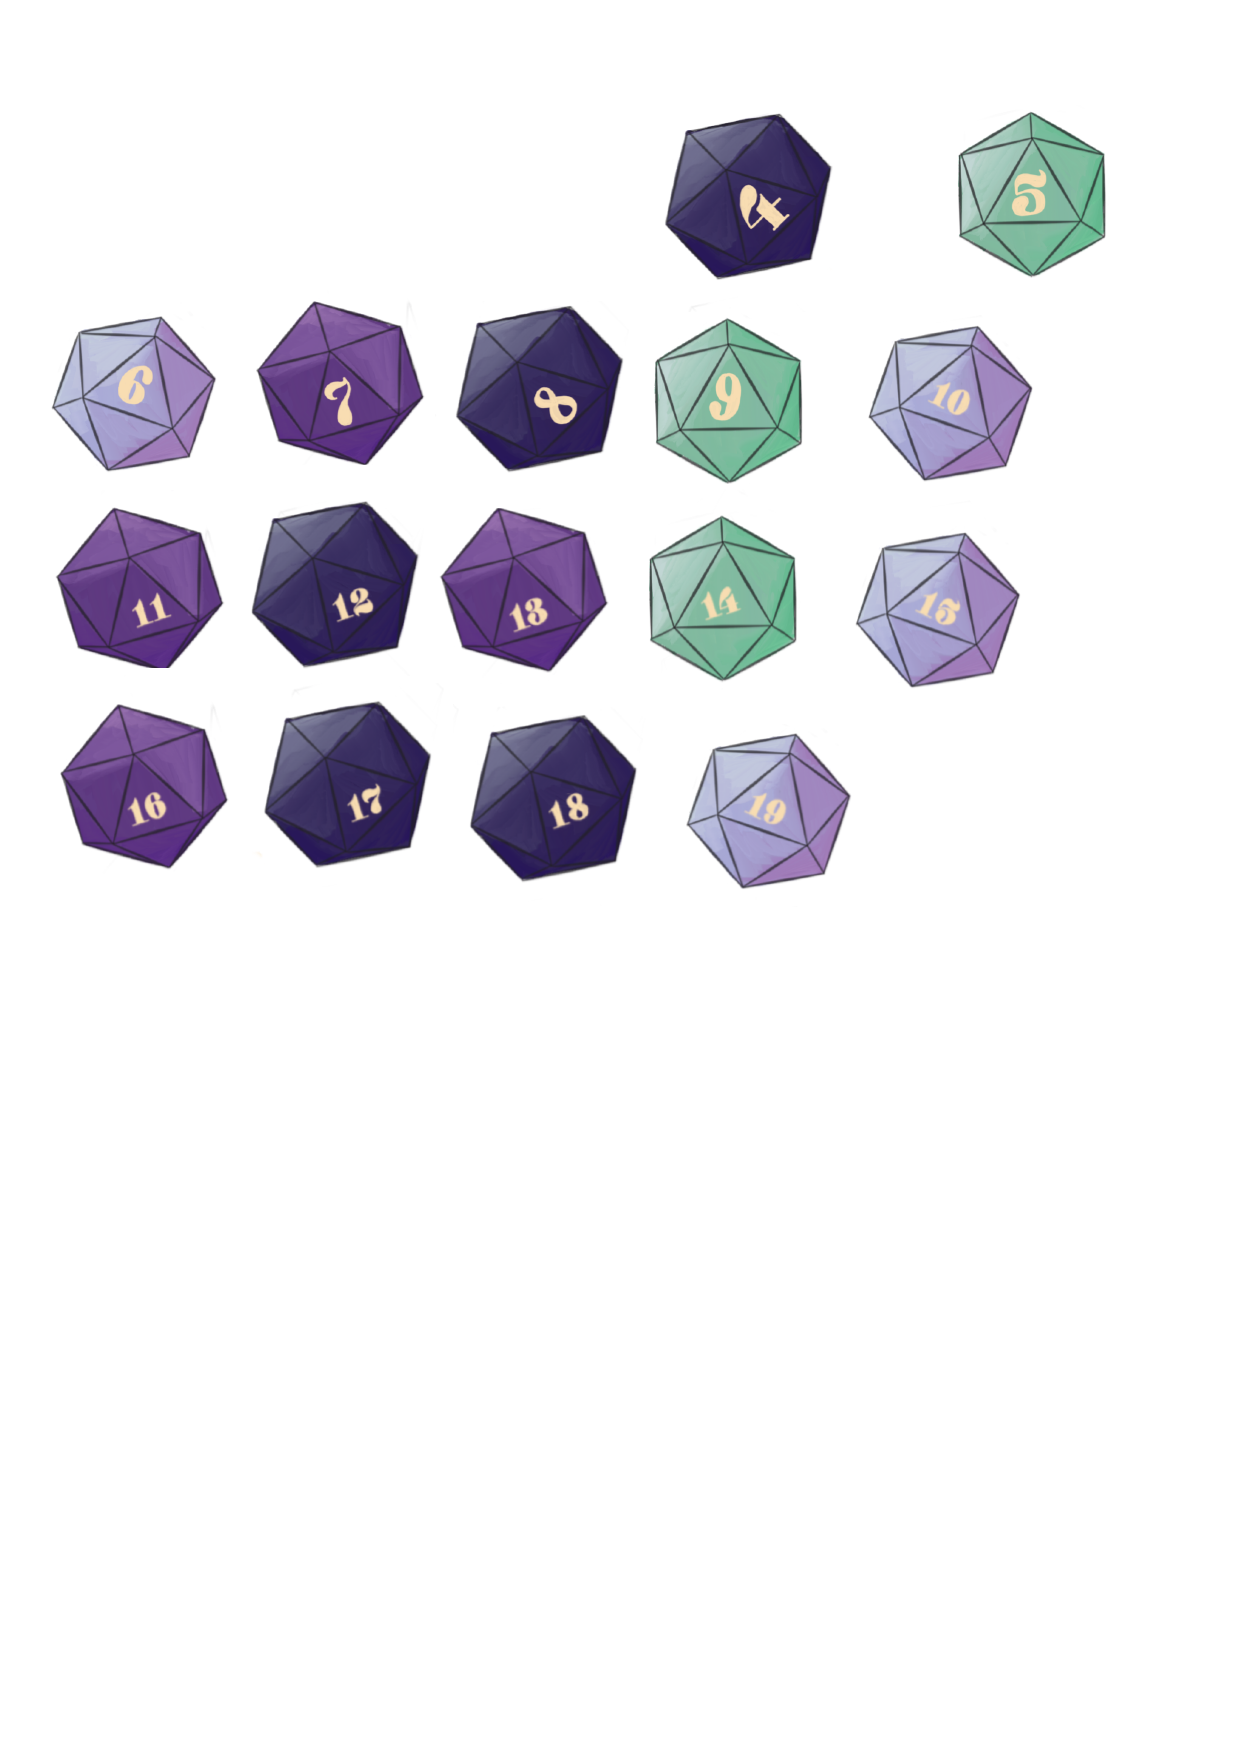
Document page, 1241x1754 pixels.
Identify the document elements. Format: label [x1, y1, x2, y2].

picture [945, 98, 1123, 281]
picture [36, 293, 234, 476]
picture [644, 109, 846, 484]
picture [642, 489, 816, 693]
picture [839, 496, 1030, 700]
picture [243, 282, 639, 483]
picture [675, 724, 875, 907]
picture [47, 673, 232, 876]
picture [240, 498, 628, 887]
picture [453, 704, 660, 907]
picture [855, 303, 1056, 482]
picture [45, 490, 237, 668]
